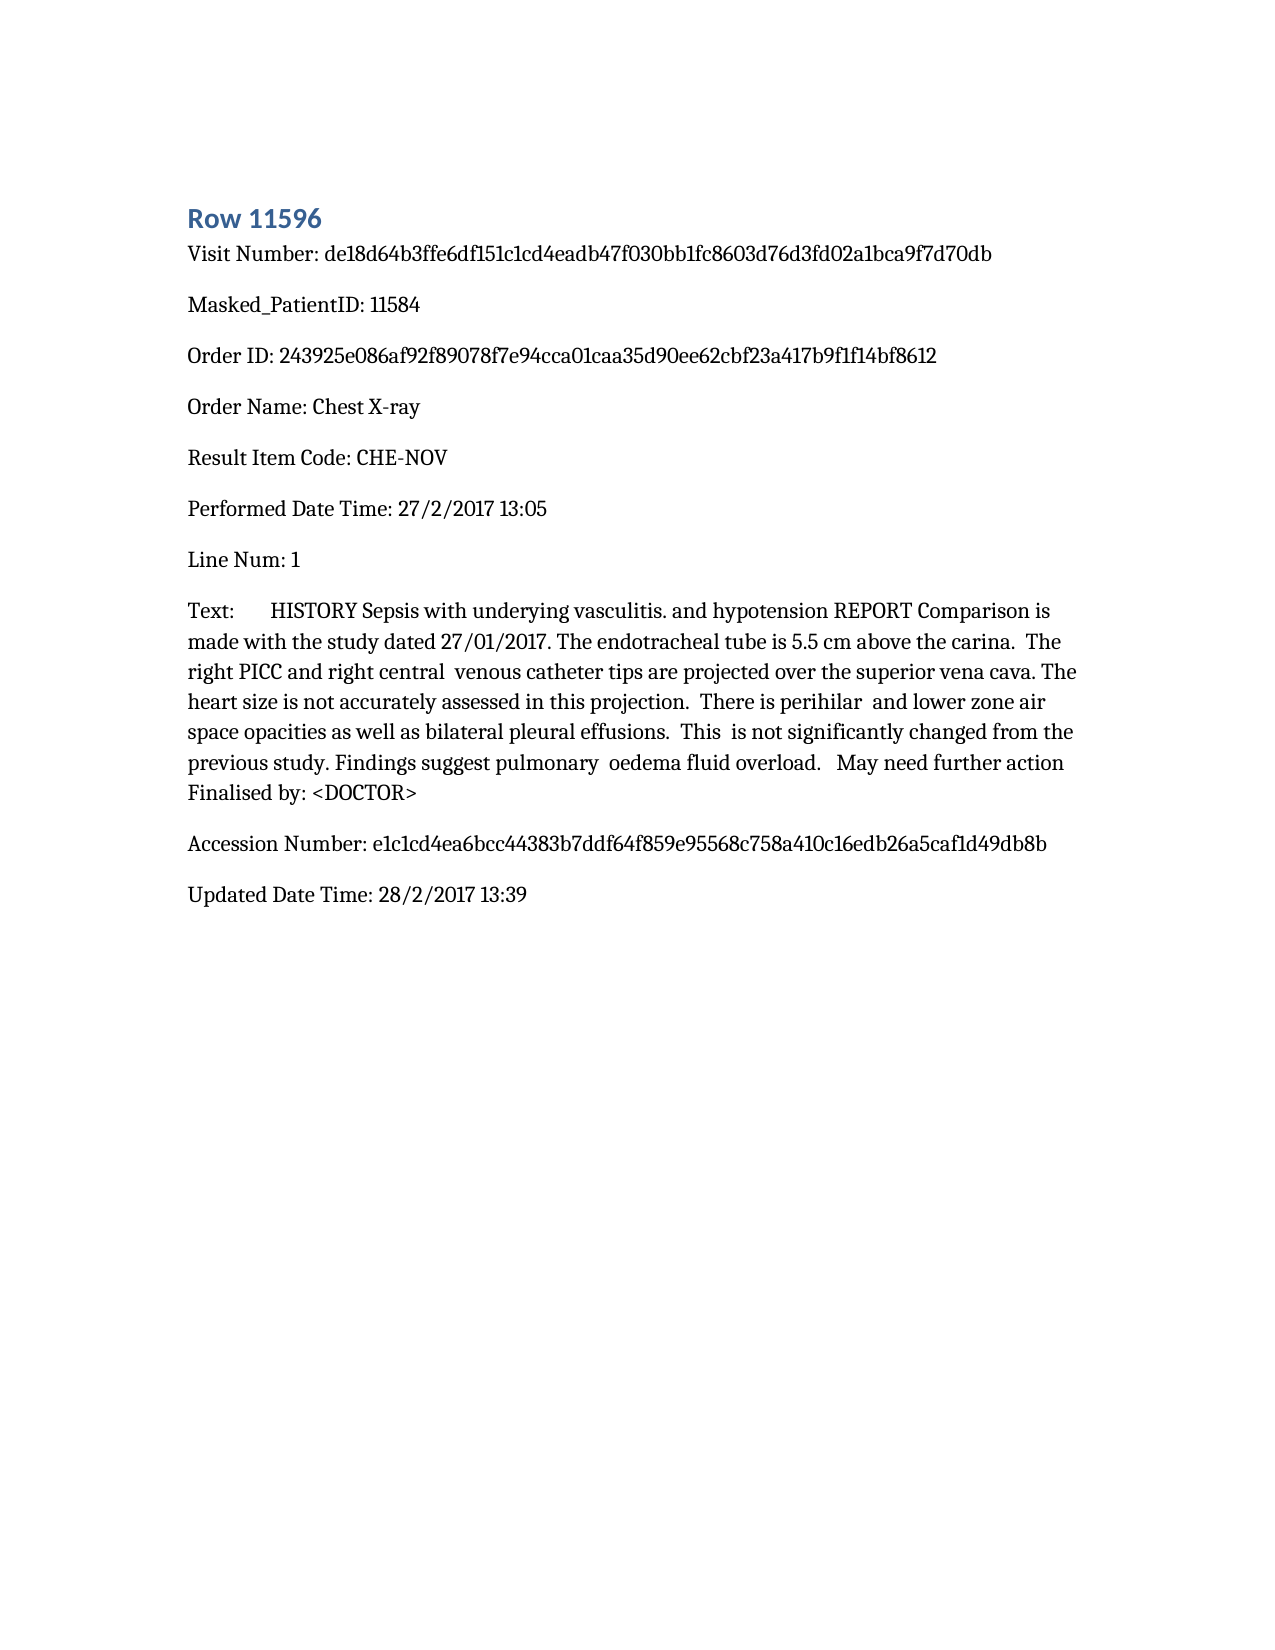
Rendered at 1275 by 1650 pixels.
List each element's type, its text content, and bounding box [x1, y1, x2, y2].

text Order ID: 243925e086af92f89078f7e94cca01caa35d90ee62cbf23a417b9f1f14bf8612 [187, 343, 1087, 369]
text Order Name: Chest X-ray [187, 394, 1087, 420]
text Updated Date Time: 28/2/2017 13:39 [187, 882, 1087, 908]
text Performed Date Time: 27/2/2017 13:05 [187, 496, 1087, 522]
text Accession Number: e1c1cd4ea6bcc44383b7ddf64f859e95568c758a410c16edb26a5caf1d49db8b [187, 831, 1087, 857]
text Line Num: 1 [187, 547, 1087, 573]
text Text: HISTORY Sepsis with underying vasculitis. and hypotension REPORT Comparison is made with the study dated 27/01/2017. The endotracheal tube is 5.5 cm above the carina. The right PICC and right central venous catheter tips are projected over the superior vena cava. The heart size is not accurately assessed in this projection. There is perihilar and lower zone air space opacities as well as bilateral pleural effusions. This is not significantly changed from the previous study. Findings suggest pulmonary oedema fluid overload. May need further action Finalised by: <DOCTOR> [187, 598, 1087, 806]
text Result Item Code: CHE-NOV [187, 445, 1087, 471]
subtitle Row 11596 [187, 200, 1087, 236]
text Visit Number: de18d64b3ffe6df151c1cd4eadb47f030bb1fc8603d76d3fd02a1bca9f7d70db [187, 241, 1087, 267]
text Masked_PatientID: 11584 [187, 292, 1087, 318]
